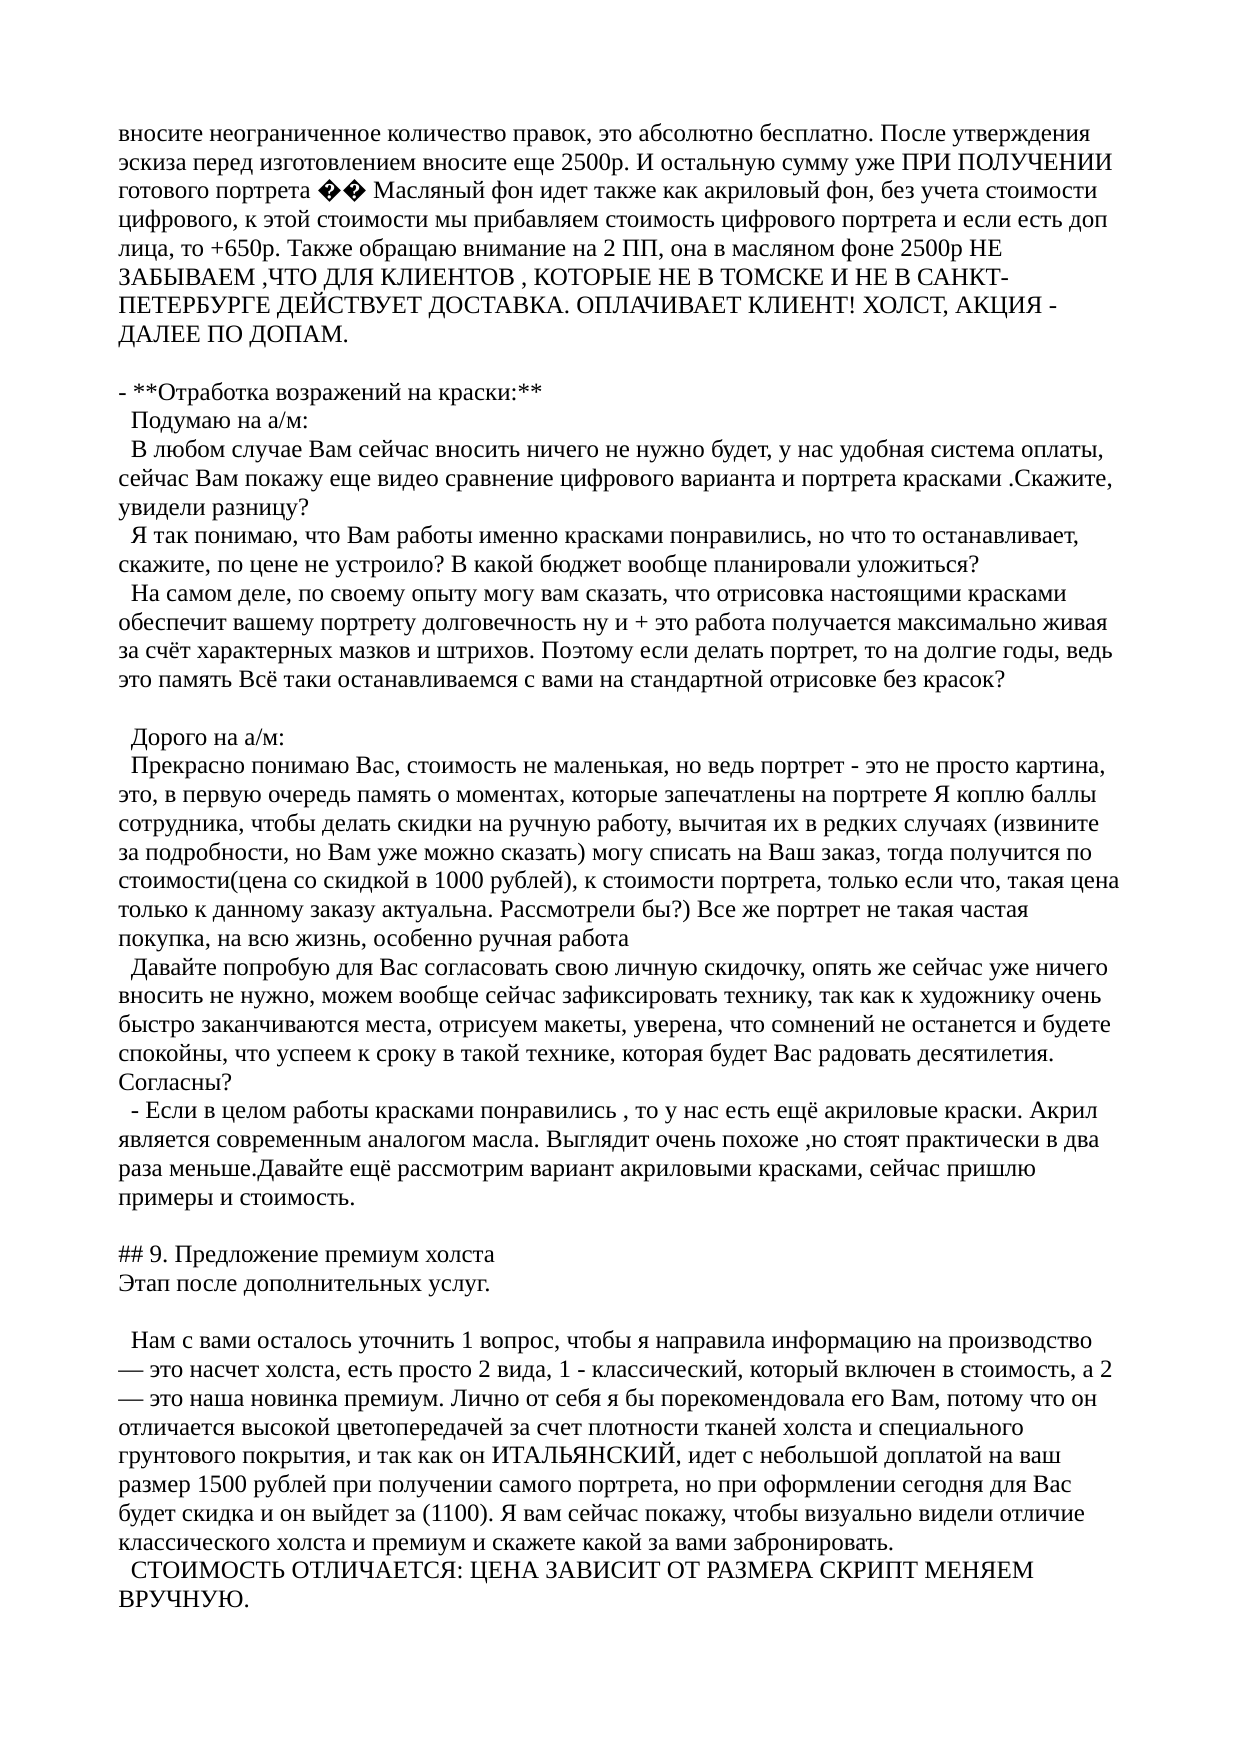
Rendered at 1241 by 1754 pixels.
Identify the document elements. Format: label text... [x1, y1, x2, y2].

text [118, 118, 1122, 348]
text На самом деле, по своему опыту могу вам сказать, что отрисовка настоящими красками обеспечит вашему портрету долговечность ну и + это работа получается максимально живая за счёт характерных мазков и штрихов. Поэтому если делать портрет, то на долгие годы, ведь это память Всё таки останавливаемся с вами на стандартной отрисовке без красок? [118, 578, 1122, 693]
text Прекрасно понимаю Вас, стоимость не маленькая, но ведь портрет - это не просто картина, это, в первую очередь память о моментах, которые запечатлены на портрете Я коплю баллы сотрудника, чтобы делать скидки на ручную работу, вычитая их в редких случаях (извините за подробности, но Вам уже можно сказать) могу списать на Ваш заказ, тогда получится по стоимости(цена со скидкой в 1000 рублей), к стоимости портрета, только если что, такая цена только к данному заказу актуальна. Рассмотрели бы?) Все же портрет не такая частая покупка, на всю жизнь, особенно ручная работа [118, 751, 1122, 952]
text - Если в целом работы красками понравились , то у нас есть ещё акриловые краски. Акрил является современным аналогом масла. Выглядит очень похоже ,но стоят практически в два раза меньше.Давайте ещё рассмотрим вариант акриловыми красками, сейчас пришлю примеры и стоимость. [118, 1096, 1122, 1211]
text Нам с вами осталось уточнить 1 вопрос, чтобы я направила информацию на производство — это насчет холста, есть просто 2 вида, 1 - классический, который включен в стоимость, а 2 — это наша новинка премиум. Лично от себя я бы порекомендовала его Вам, потому что он отличается высокой цветопередачей за счет плотности тканей холста и специального грунтового покрытия, и так как он ИТАЛЬЯНСКИЙ, идет с небольшой доплатой на ваш размер 1500 рублей при получении самого портрета, но при оформлении сегодня для Вас будет скидка и он выйдет за (1100). Я вам сейчас покажу, чтобы визуально видели отличие классического холста и премиум и скажете какой за вами забронировать. [118, 1326, 1122, 1556]
text СТОИМОСТЬ ОТЛИЧАЕТСЯ: ЦЕНА ЗАВИСИТ ОТ РАЗМЕРА СКРИПТ МЕНЯЕМ ВРУЧНУЮ. [118, 1556, 1122, 1613]
text - **Отработка возражений на краски:** [118, 377, 1122, 406]
text Давайте попробую для Вас согласовать свою личную скидочку, опять же сейчас уже ничего вносить не нужно, можем вообще сейчас зафиксировать технику, так как к художнику очень быстро заканчиваются места, отрисуем макеты, уверена, что сомнений не останется и будете спокойны, что успеем к сроку в такой технике, которая будет Вас радовать десятилетия. Согласны? [118, 952, 1122, 1096]
text В любом случае Вам сейчас вносить ничего не нужно будет, у нас удобная система оплаты, сейчас Вам покажу еще видео сравнение цифрового варианта и портрета красками .Скажите, увидели разницу? [118, 434, 1122, 521]
text ## 9. Предложение премиум холста [118, 1239, 1122, 1268]
text Подумаю на а/м: [118, 406, 1122, 434]
text Дорого на а/м: [118, 722, 1122, 751]
text Этап после дополнительных услуг. [118, 1268, 1122, 1297]
text Я так понимаю, что Вам работы именно красками понравились, но что то останавливает, скажите, по цене не устроило? В какой бюджет вообще планировали уложиться? [118, 521, 1122, 578]
